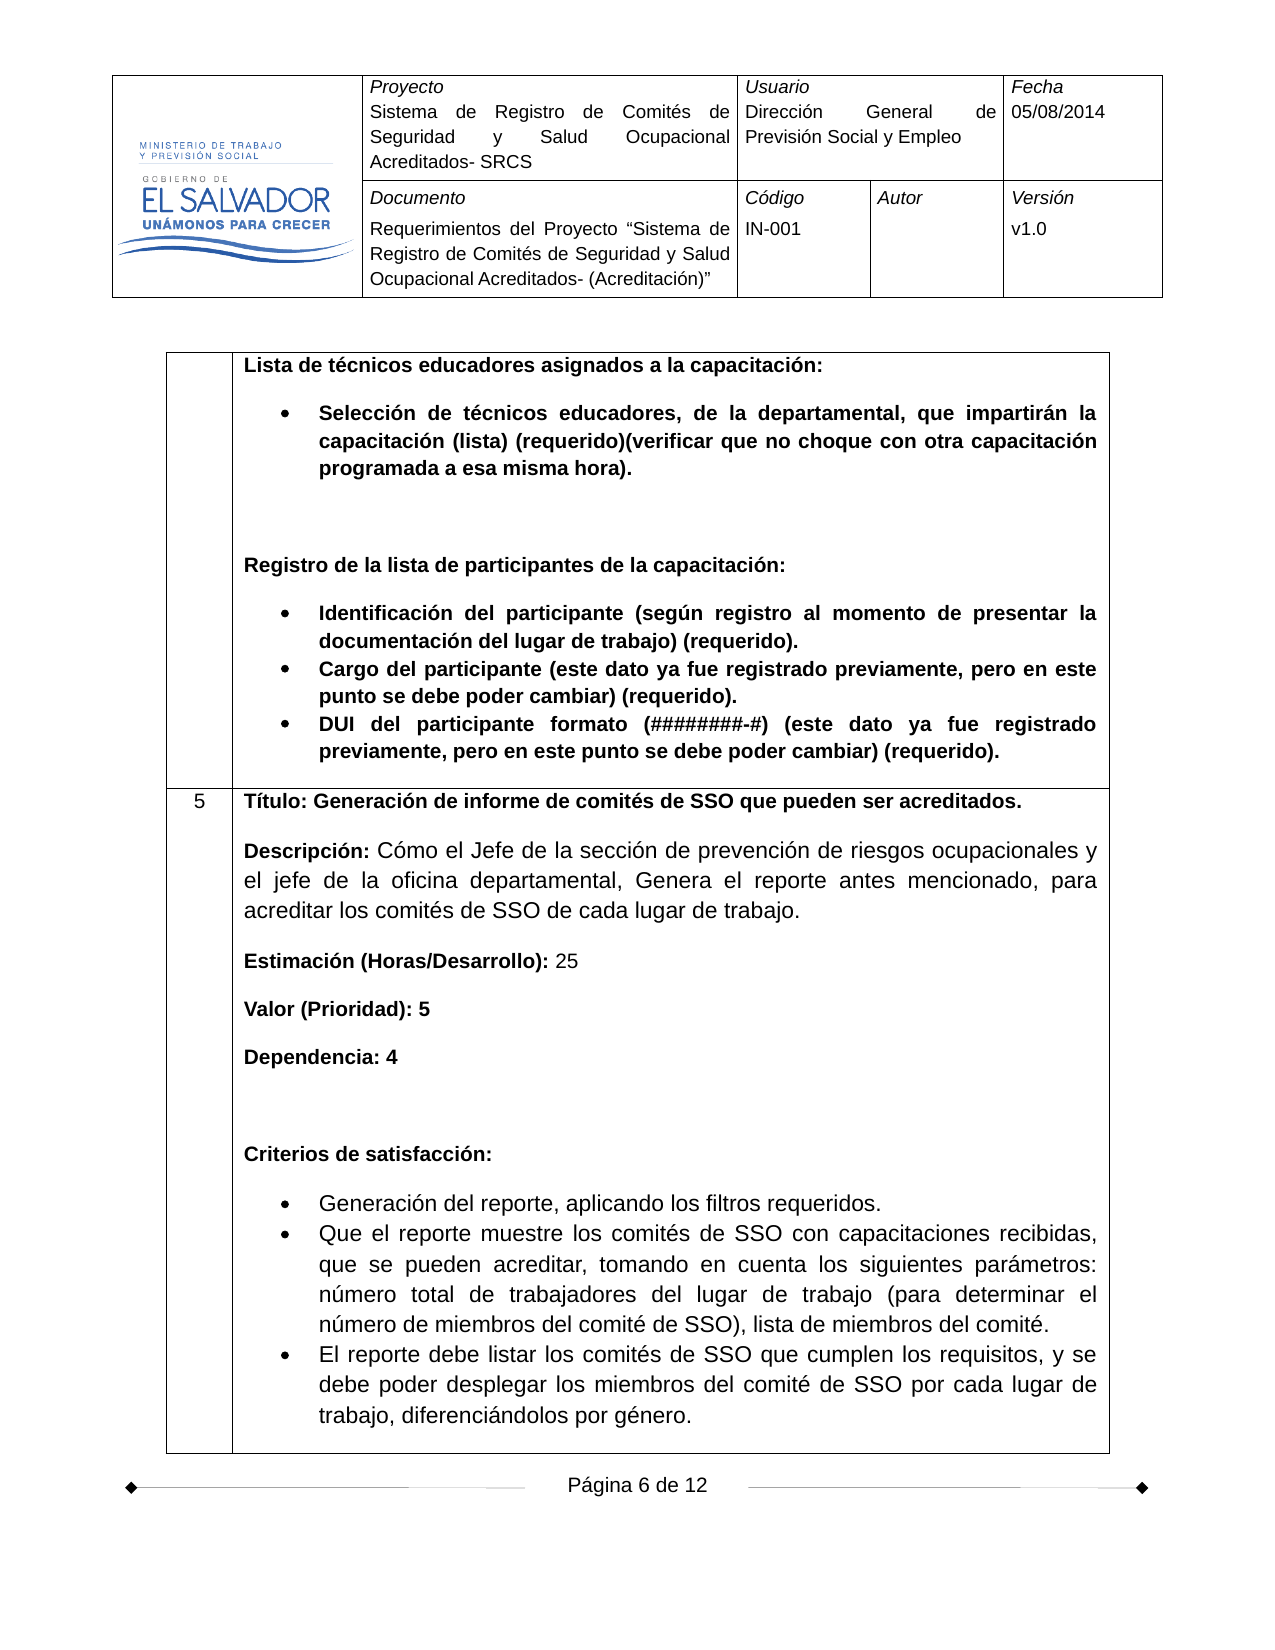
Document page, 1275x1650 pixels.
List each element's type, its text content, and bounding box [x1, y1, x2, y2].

table_cell 4 [167, 353, 232, 788]
picture [118, 142, 354, 263]
table_cell 5 [167, 789, 232, 1453]
